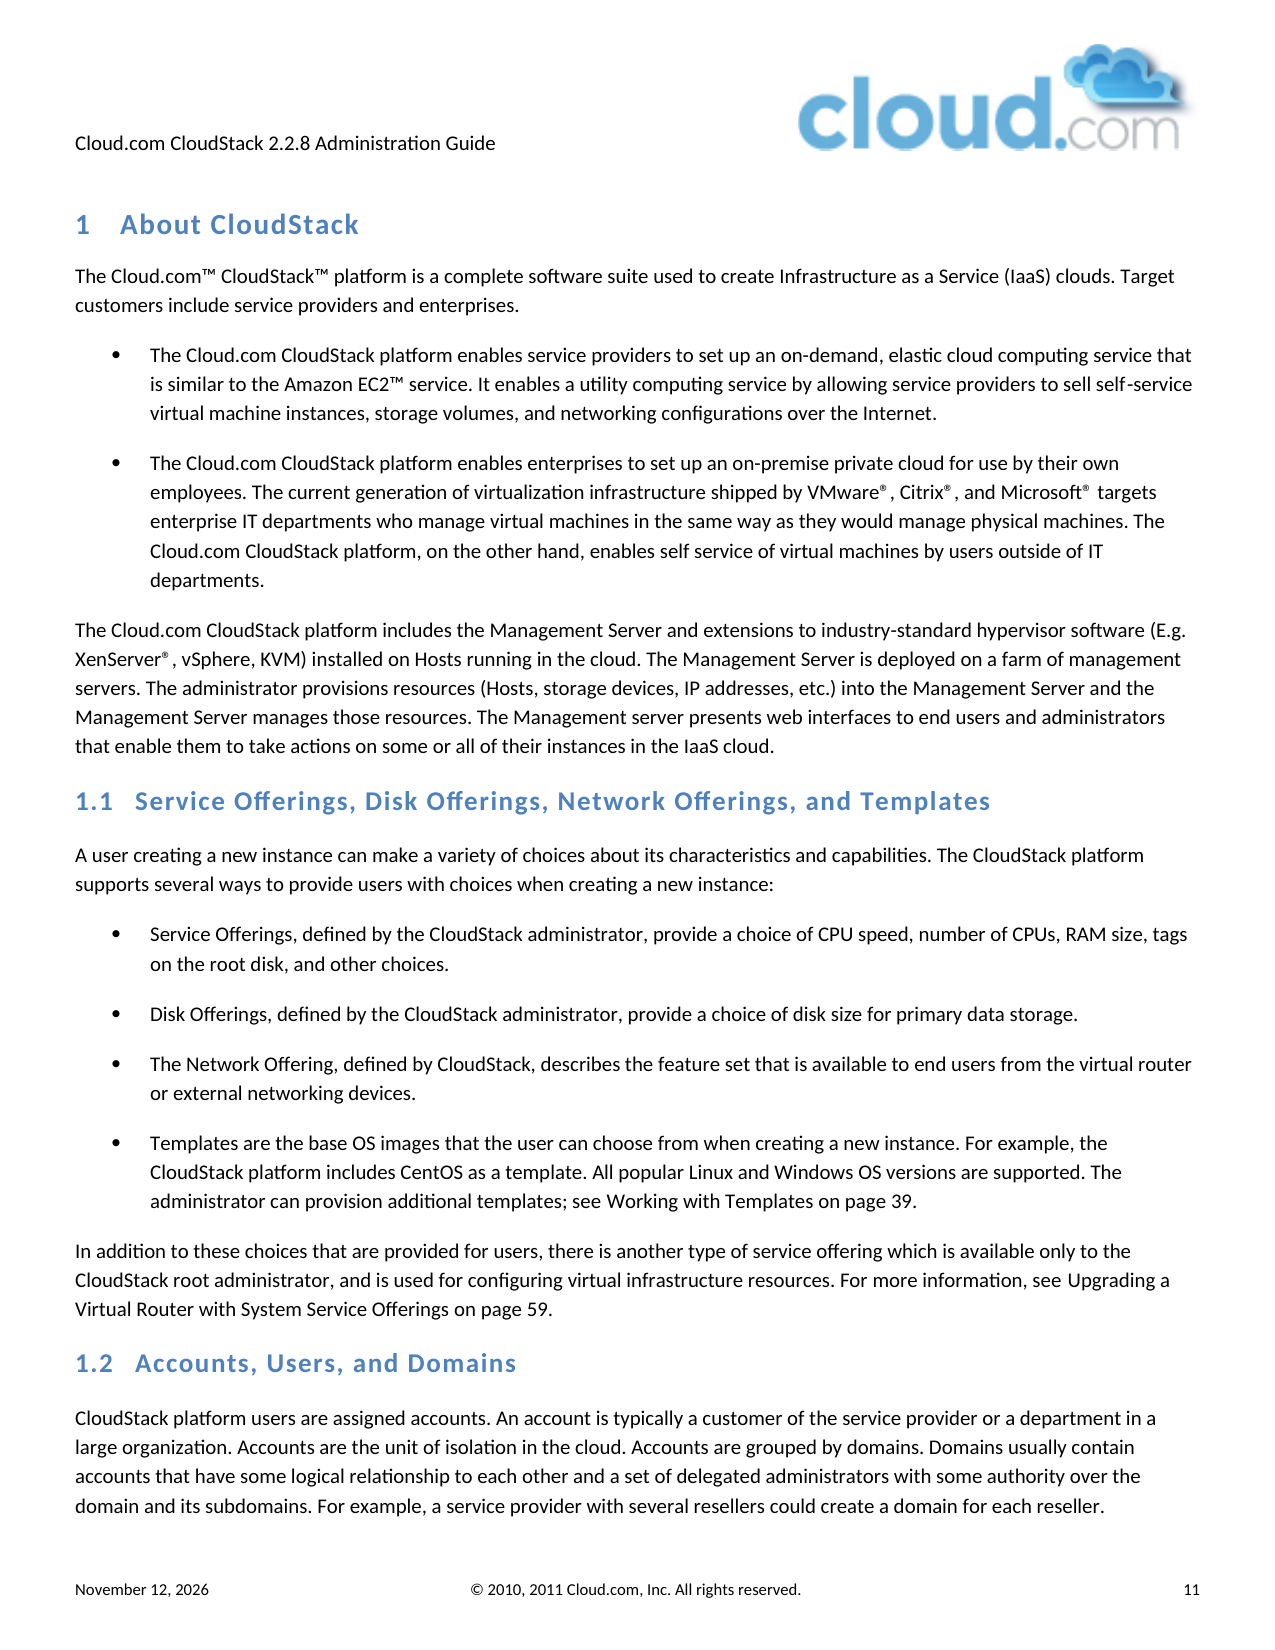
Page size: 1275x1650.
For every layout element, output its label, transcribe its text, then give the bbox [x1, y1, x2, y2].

subtitle Accounts, Users, and Domains [75, 1347, 1200, 1380]
list The Cloud.com CloudStack platform enables service providers to set up an on-demand, elastic cloud computing service that is similar to the Amazon EC2™ service. It enables a utility computing service by allowing service providers to sell self-service virtual machine instances, storage volumes, and networking configurations over the Internet. [112, 342, 1200, 426]
list Templates are the base OS images that the user can choose from when creating a new instance. For example, the CloudStack platform includes CentOS as a template. All popular Linux and Windows OS versions are supported. The administrator can provision additional templates; see Working with Templates on page 38. [112, 1130, 1200, 1214]
picture [798, 44, 1200, 151]
list Disk Offerings, defined by the CloudStack administrator, provide a choice of disk size for primary data storage. [112, 1001, 1200, 1026]
list Service Offerings, defined by the CloudStack administrator, provide a choice of CPU speed, number of CPUs, RAM size, tags on the root disk, and other choices. [112, 922, 1200, 976]
text In addition to these choices that are provided for users, there is another type of service offering which is available only to the CloudStack root administrator, and is used for configuring virtual infrastructure resources. For more information, see Upgrading a Virtual Router with System Service Offerings on page 58. [75, 1238, 1200, 1322]
subtitle About CloudStack [75, 206, 1200, 242]
text The Cloud.com CloudStack platform includes the Management Server and extensions to industry-standard hypervisor software (E.g. XenServer®, vSphere, KVM) installed on Hosts running in the cloud. The Management Server is deployed on a farm of management servers. The administrator provisions resources (Hosts, storage devices, IP addresses, etc.) into the Management Server and the Management Server manages those resources. The Management server presents web interfaces to end users and administrators that enable them to take actions on some or all of their instances in the IaaS cloud. [75, 617, 1200, 759]
text CloudStack platform users are assigned accounts. An account is typically a customer of the service provider or a department in a large organization. Accounts are the unit of isolation in the cloud. Accounts are grouped by domains. Domains usually contain accounts that have some logical relationship to each other and a set of delegated administrators with some authority over the domain and its subdomains. For example, a service provider with several resellers could create a domain for each reseller. [75, 1405, 1200, 1518]
list The Cloud.com CloudStack platform enables enterprises to set up an on-premise private cloud for use by their own employees. The current generation of virtualization infrastructure shipped by VMware®, Citrix®, and Microsoft® targets enterprise IT departments who manage virtual machines in the same way as they would manage physical machines. The Cloud.com CloudStack platform, on the other hand, enables self service of virtual machines by users outside of IT departments. [112, 450, 1200, 592]
subtitle Service Offerings, Disk Offerings, Network Offerings, and Templates [75, 784, 1200, 817]
text A user creating a new instance can make a variety of choices about its characteristics and capabilities. The CloudStack platform supports several ways to provide users with choices when creating a new instance: [75, 842, 1200, 897]
text The Cloud.com™ CloudStack™ platform is a complete software suite used to create Infrastructure as a Service (IaaS) clouds. Target customers include service providers and enterprises. [75, 263, 1200, 317]
list The Network Offering, defined by CloudStack, describes the feature set that is available to end users from the virtual router or external networking devices. [112, 1051, 1200, 1105]
